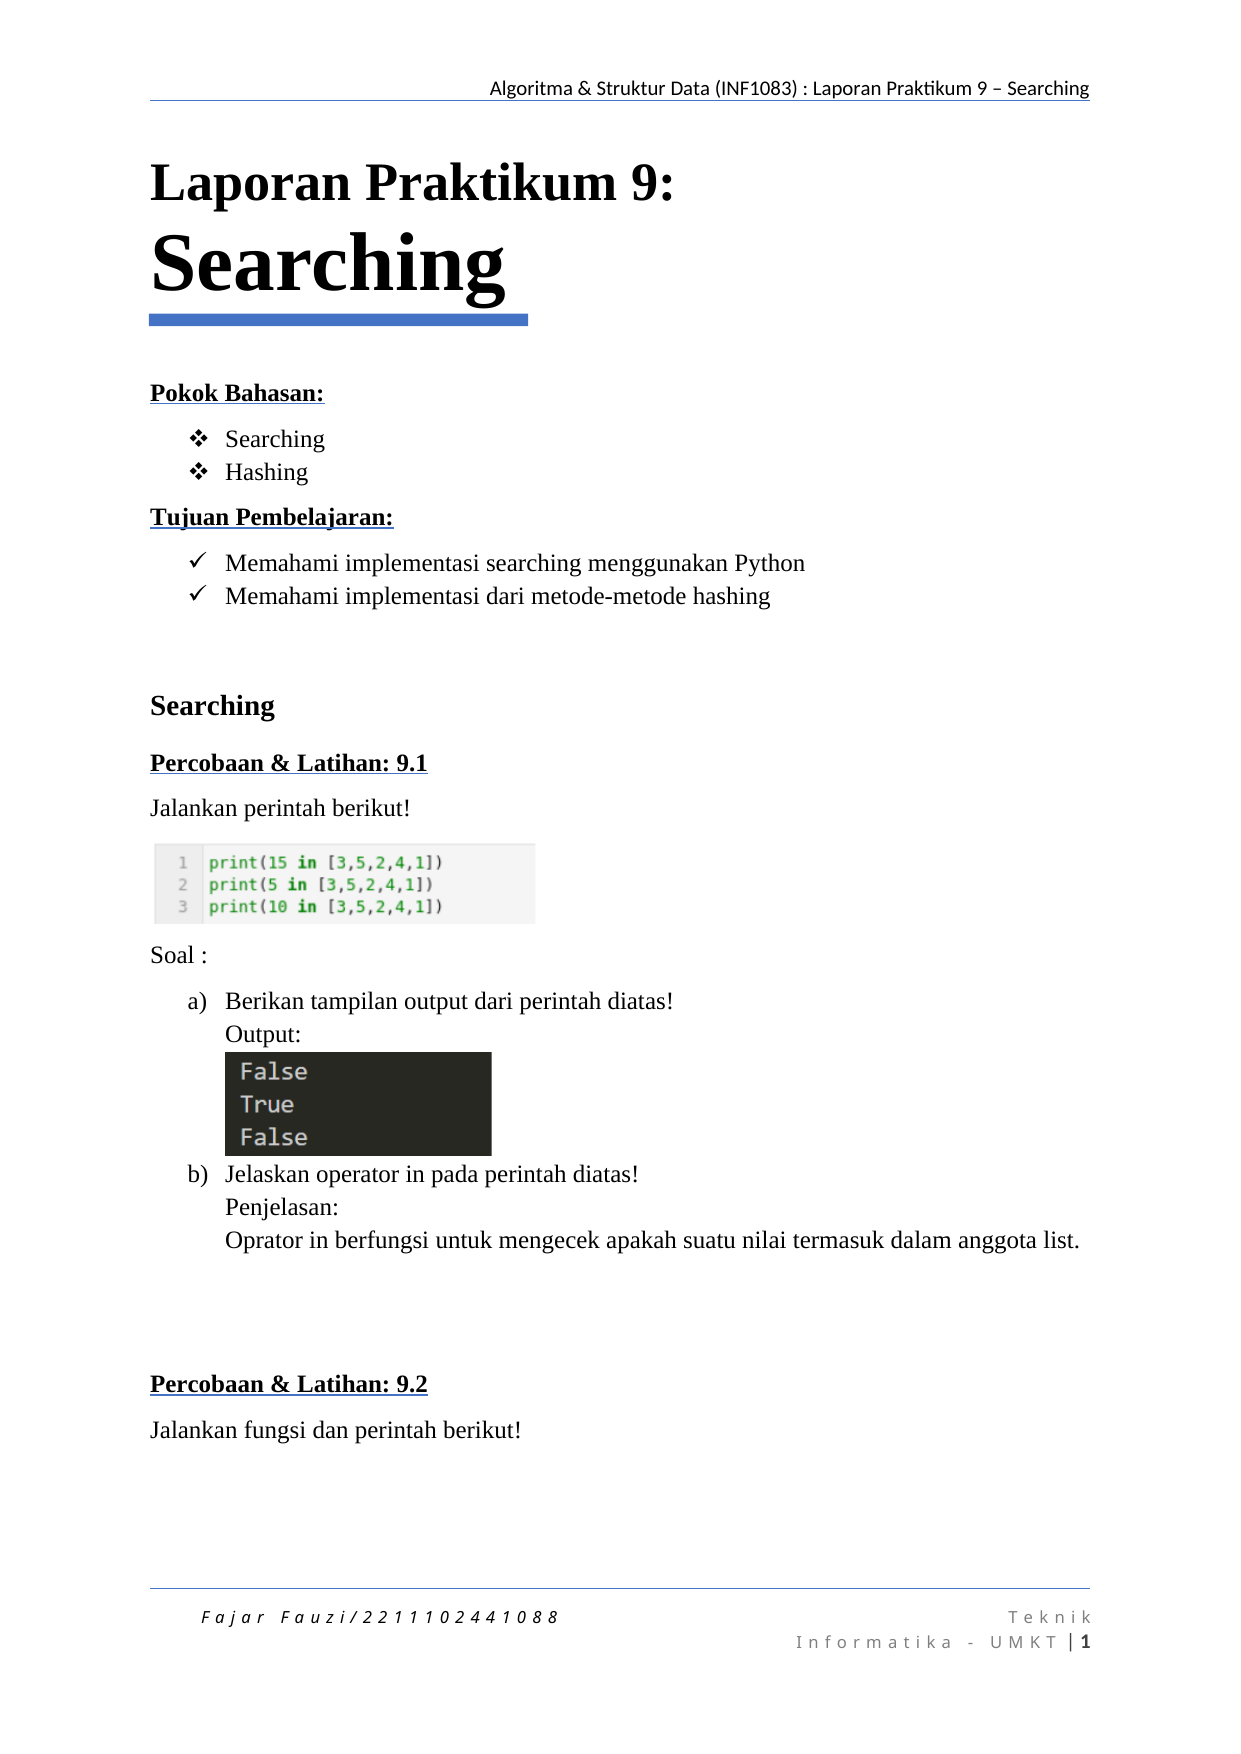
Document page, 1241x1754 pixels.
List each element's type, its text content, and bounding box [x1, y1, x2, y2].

text Pokok Bahasan: [150, 378, 1090, 407]
list Memahami implementasi dari metode-metode hashing [187, 581, 1090, 609]
list Penjelasan: [225, 1192, 1090, 1221]
list Output: [225, 1019, 1090, 1048]
text Searching [150, 212, 1090, 308]
text Soal : [150, 941, 1090, 969]
list Hashing [187, 457, 1090, 485]
text Jalankan fungsi dan perintah berikut! [150, 1415, 1090, 1444]
list Jelaskan operator in pada perintah diatas! [187, 1159, 1090, 1188]
text Jalankan perintah berikut! [150, 793, 1090, 822]
picture [150, 838, 536, 925]
picture [225, 1052, 492, 1156]
list Searching [187, 424, 1090, 452]
text Searching [150, 688, 1090, 722]
list Berikan tampilan output dari perintah diatas! [187, 986, 1090, 1015]
text Percobaan & Latihan: 9.2 [150, 1369, 1090, 1398]
text Percobaan & Latihan: 9.1 [150, 748, 1090, 777]
text Laporan Praktikum 9: [150, 150, 1090, 212]
list Oprator in berfungsi untuk mengecek apakah suatu nilai termasuk dalam anggota list. [225, 1225, 1090, 1254]
list Memahami implementasi searching menggunakan Python [187, 548, 1090, 576]
text Tujuan Pembelajaran: [150, 502, 1090, 531]
